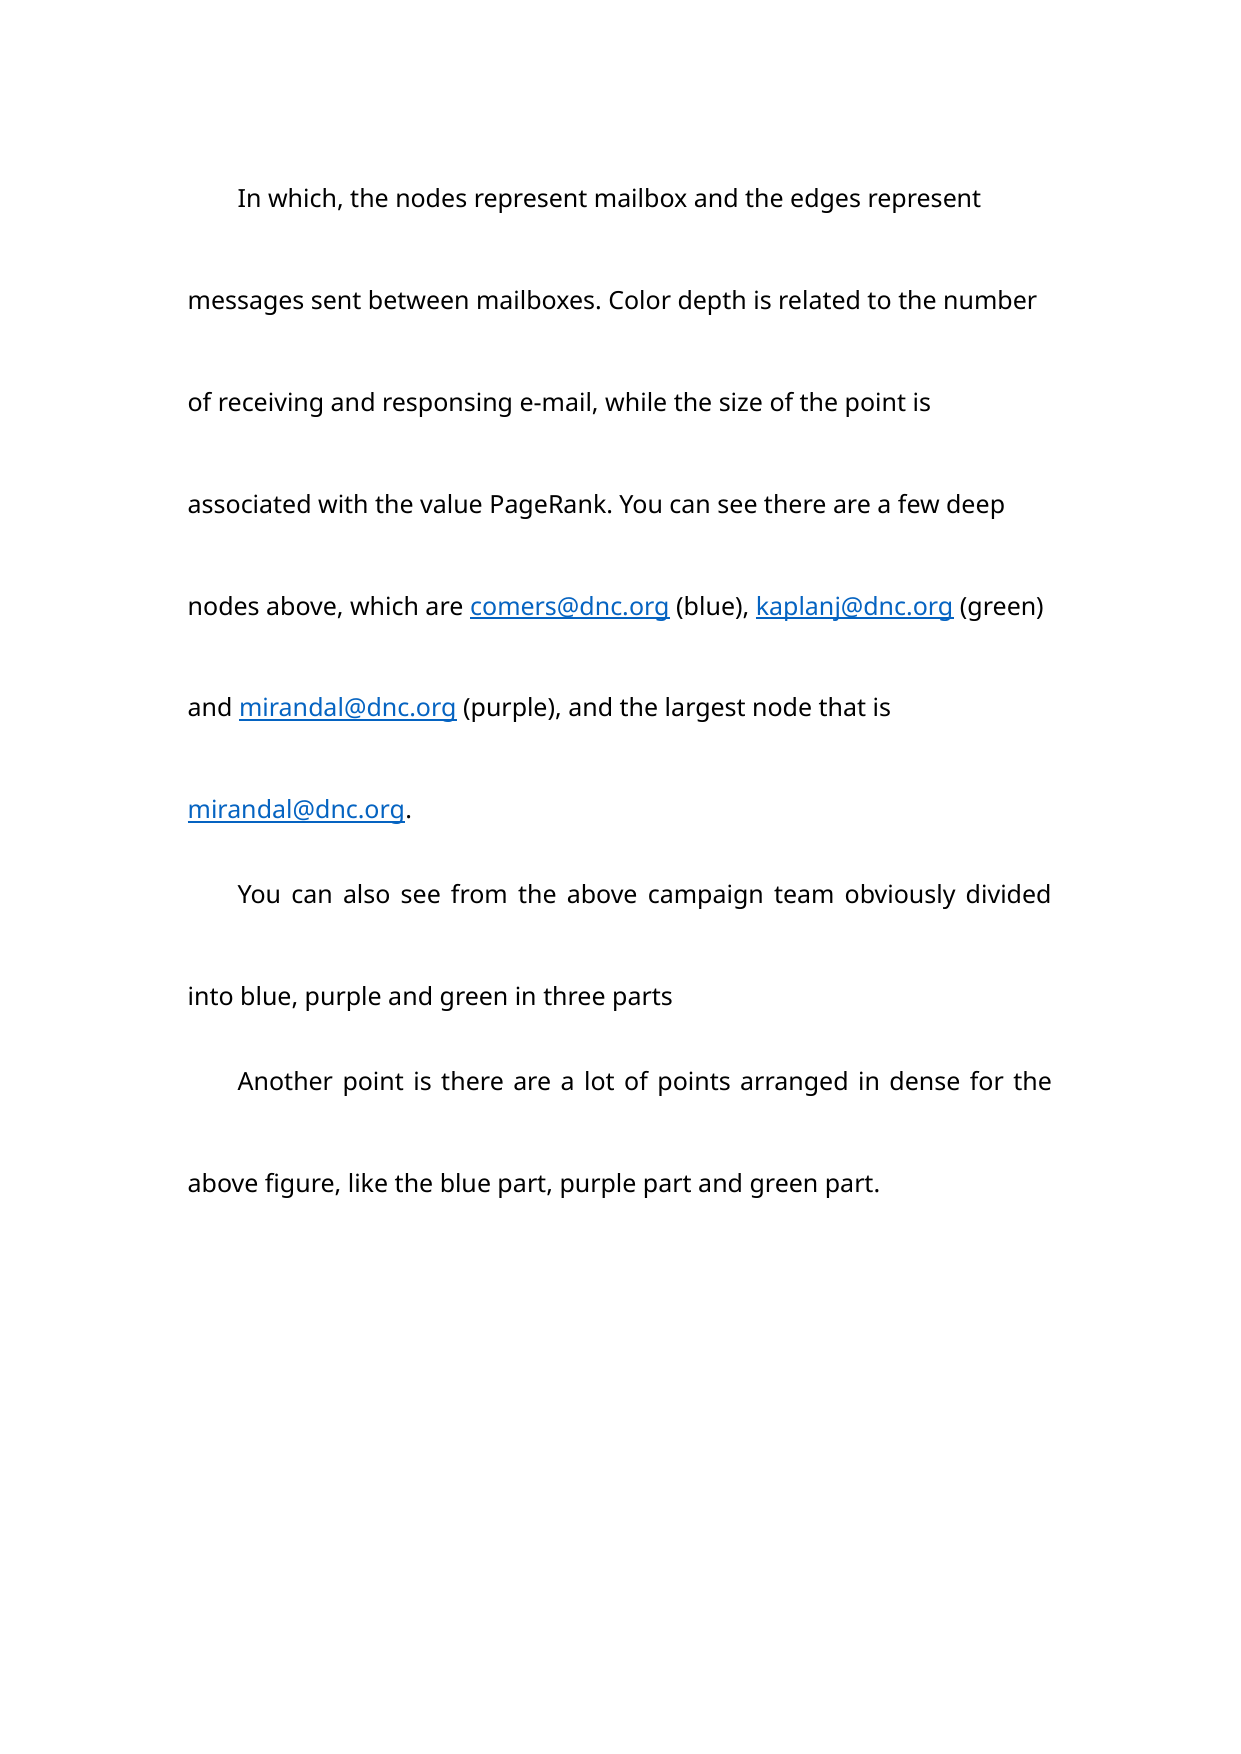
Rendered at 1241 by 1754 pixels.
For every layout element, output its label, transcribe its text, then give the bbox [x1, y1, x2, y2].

text You can also see from the above campaign team obviously divided into blue, purple and green in three parts [187, 860, 1053, 1030]
text In which, the nodes represent mailbox and the edges represent messages sent between mailboxes. Color depth is related to the number of receiving and responsing e-mail, while the size of the point is ​​associated with the value PageRank. You can see there are a few deep nodes above, which are comers@dnc.org (blue), kaplanj@dnc.org (green) and mirandal@dnc.org (purple), and the largest node that is mirandal@dnc.org. [187, 164, 1053, 843]
text Another point is there are a lot of points arranged in dense for the above figure, like the blue part, purple part and green part. [187, 1047, 1053, 1217]
